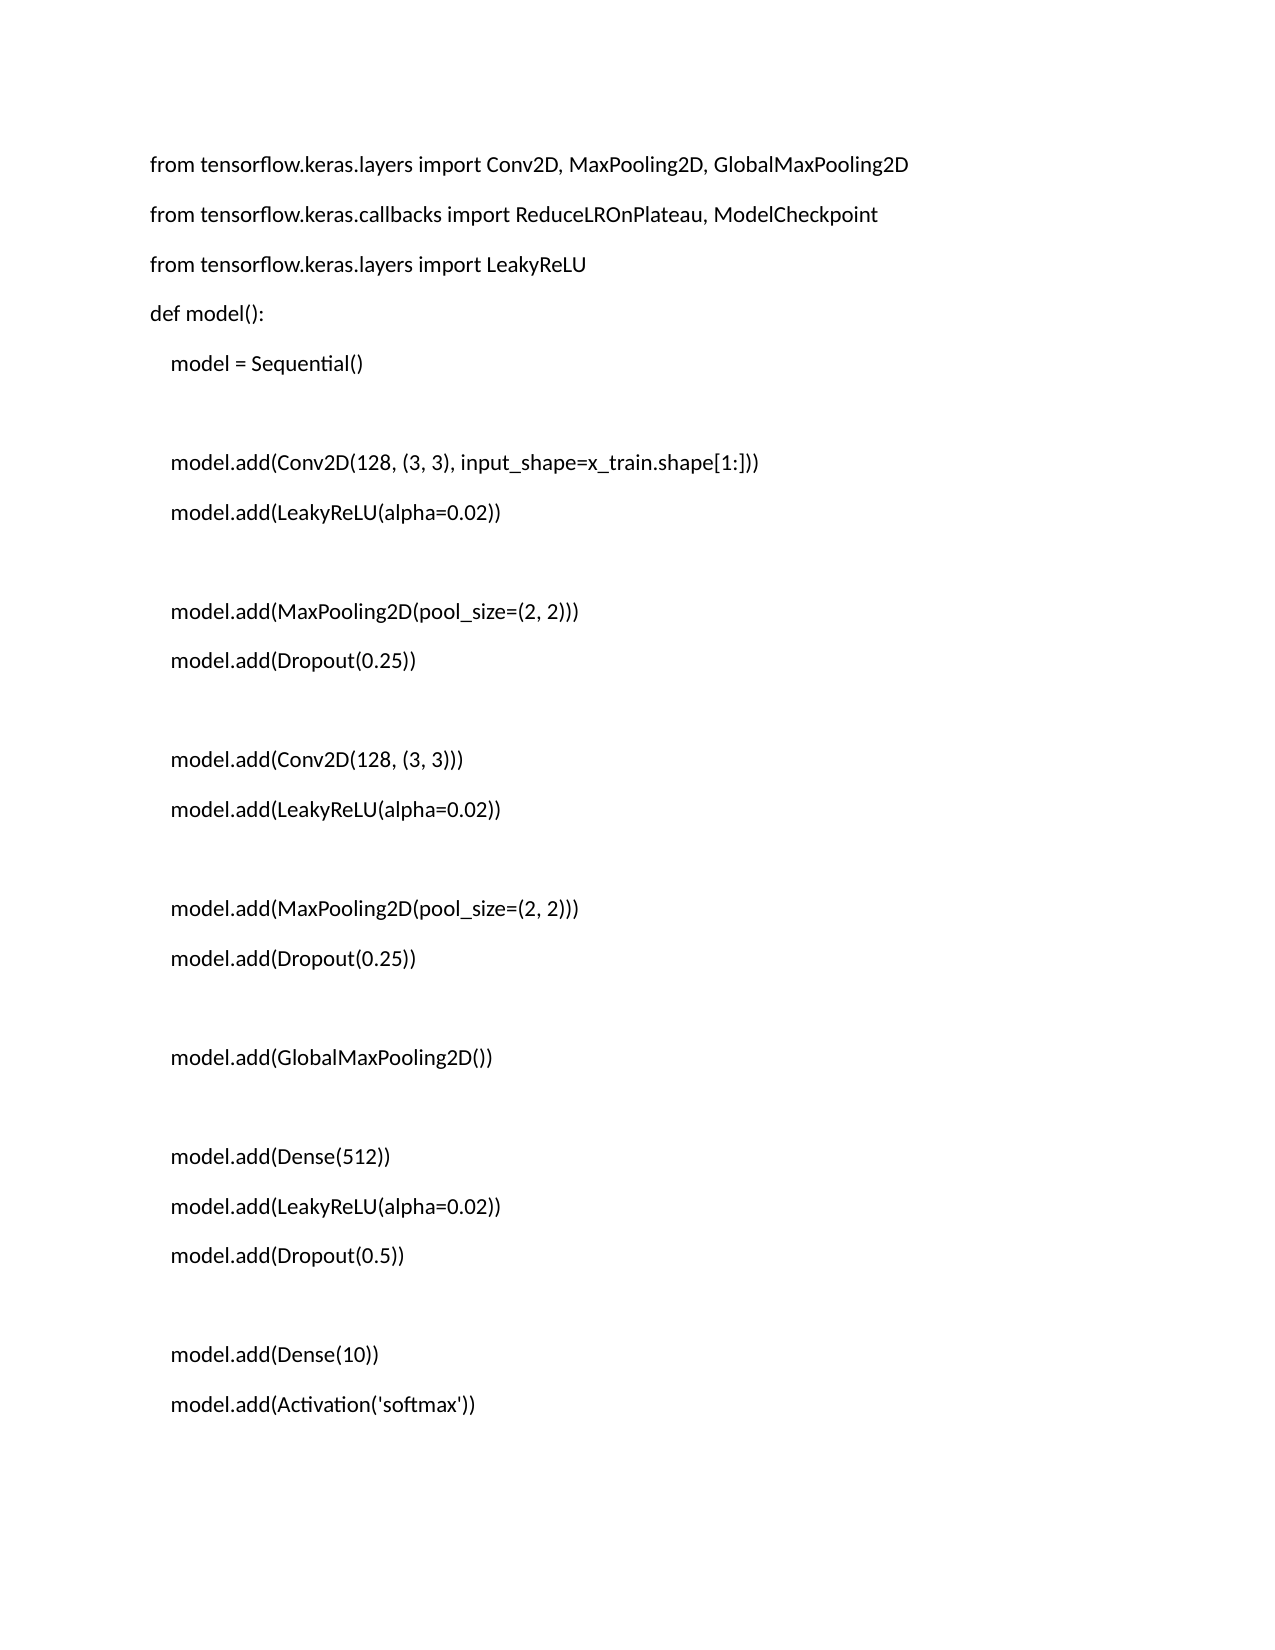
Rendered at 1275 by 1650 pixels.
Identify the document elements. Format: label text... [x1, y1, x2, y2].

text model.add(Dense(512)) [150, 1142, 1125, 1170]
text model.add(LeakyReLU(alpha=0.02)) [150, 794, 1125, 823]
text def model(): [150, 299, 1125, 327]
text model.add(MaxPooling2D(pool_size=(2, 2))) [150, 894, 1125, 922]
text model.add(LeakyReLU(alpha=0.02)) [150, 1191, 1125, 1220]
text model.add(GlobalMaxPooling2D()) [150, 1042, 1125, 1071]
text from tensorflow.keras.callbacks import ReduceLROnPlateau, ModelCheckpoint [150, 199, 1125, 228]
text model.add(Activation('softmax')) [150, 1389, 1125, 1418]
text model.add(Dropout(0.25)) [150, 943, 1125, 972]
text model.add(Conv2D(128, (3, 3), input_shape=x_train.shape[1:])) [150, 447, 1125, 476]
text model.add(Conv2D(128, (3, 3))) [150, 745, 1125, 774]
text model.add(Dense(10)) [150, 1340, 1125, 1369]
text model.add(MaxPooling2D(pool_size=(2, 2))) [150, 596, 1125, 625]
text model.add(Dropout(0.25)) [150, 646, 1125, 674]
text model = Sequential() [150, 348, 1125, 377]
text model.add(Dropout(0.5)) [150, 1241, 1125, 1269]
text from tensorflow.keras.layers import LeakyReLU [150, 249, 1125, 278]
text from tensorflow.keras.layers import Conv2D, MaxPooling2D, GlobalMaxPooling2D [150, 150, 1125, 179]
text model.add(LeakyReLU(alpha=0.02)) [150, 497, 1125, 526]
